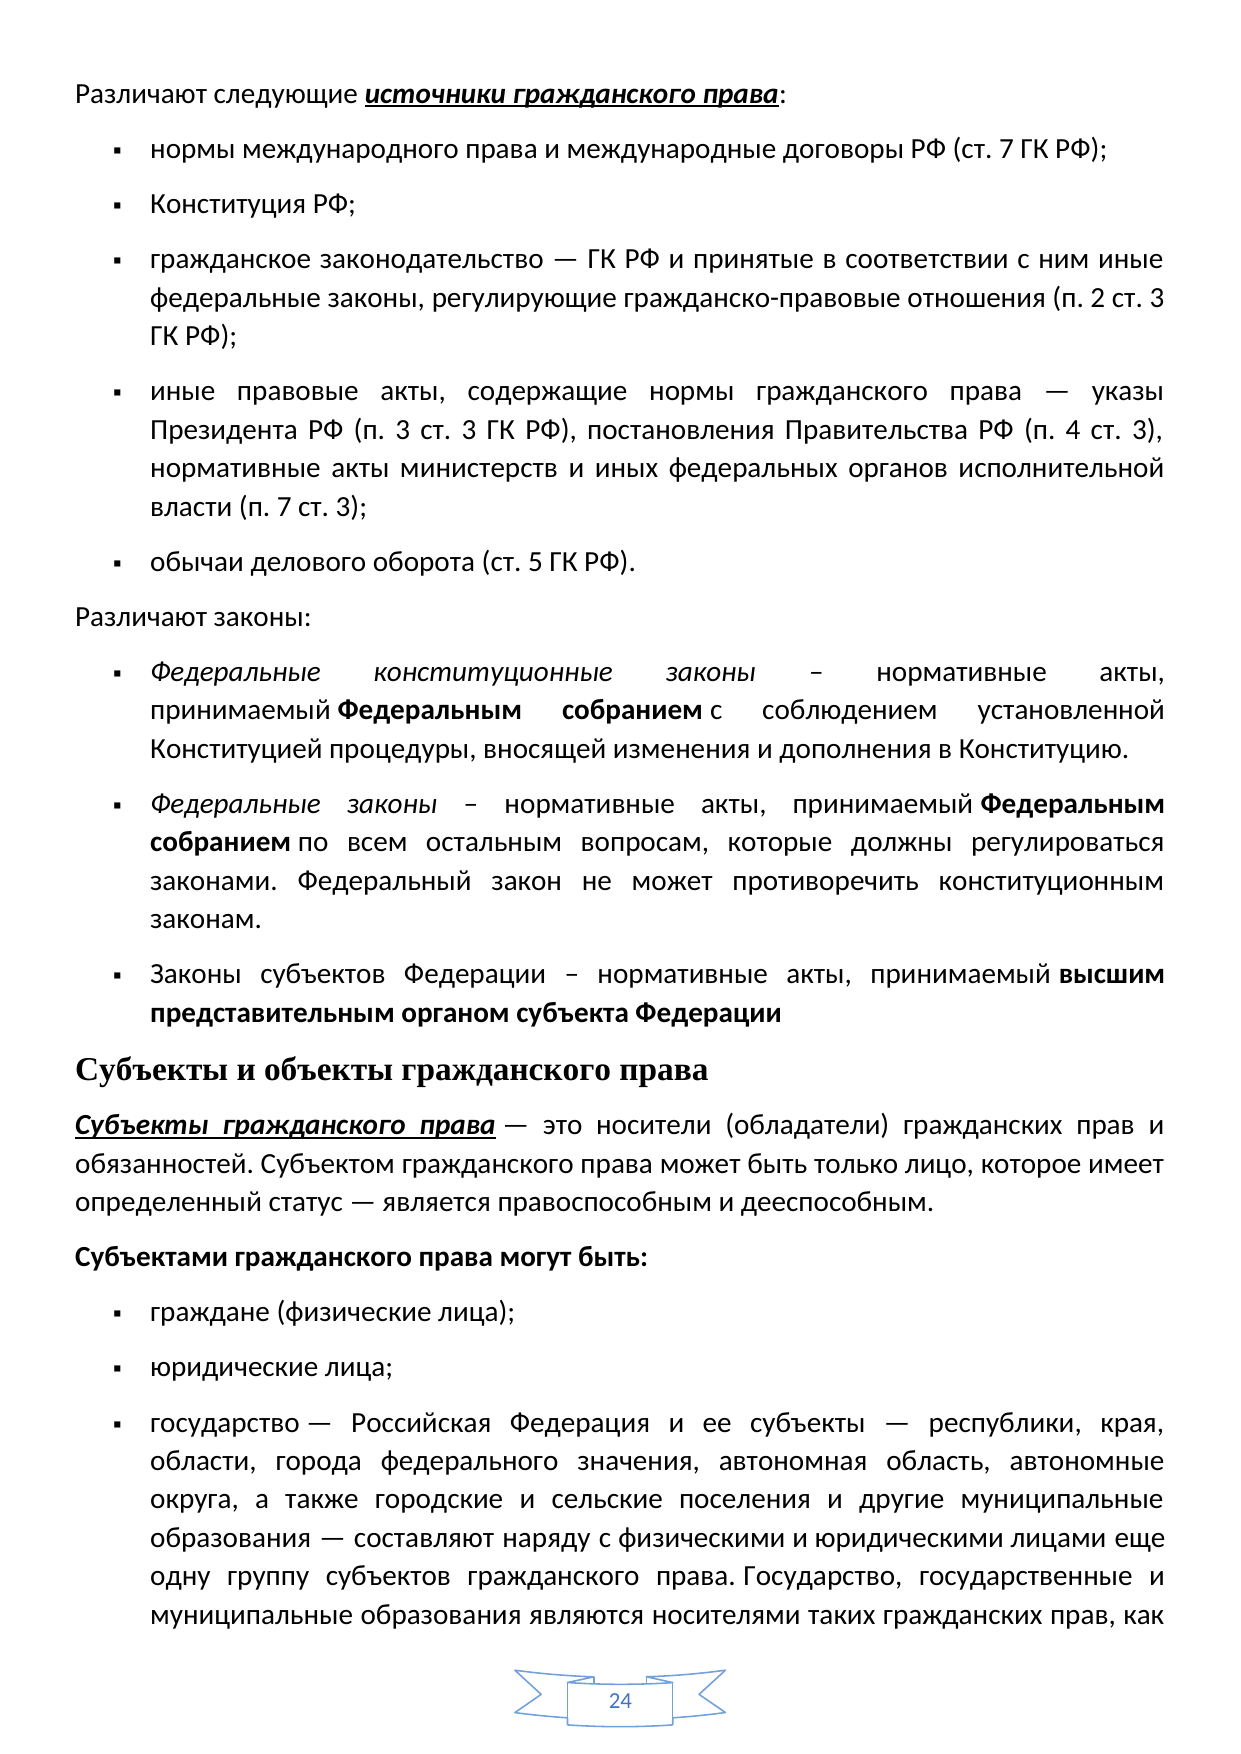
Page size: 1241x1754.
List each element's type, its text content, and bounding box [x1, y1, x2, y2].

list нормы международного права и международные договоры РФ (ст. 7 ГК РФ); [112, 130, 1165, 166]
list Федеральные конституционные законы – нормативные акты, принимаемый Федеральным собранием с соблюдением установленной Конституцией процедуры, вносящей изменения и дополнения в Конституцию. [112, 653, 1165, 765]
list обычаи делового оборота (ст. 5 ГК РФ). [112, 543, 1165, 578]
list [112, 1404, 1165, 1631]
list Конституция РФ; [112, 185, 1165, 221]
text Различают законы: [75, 598, 1165, 633]
list Федеральные законы – нормативные акты, принимаемый Федеральным собранием по всем остальным вопросам, которые должны регулироваться законами. Федеральный закон не может противоречить конституционным законам. [112, 785, 1165, 936]
list иные правовые акты, содержащие нормы гражданского права — указы Президента РФ (п. 3 ст. 3 ГК РФ), постановления Правительства РФ (п. 4 ст. 3), нормативные акты министерств и иных федеральных органов исполнительной власти (п. 7 ст. 3); [112, 372, 1165, 523]
text Субъектами гражданского права могут быть: [75, 1238, 1165, 1274]
list граждане (физические лица); [112, 1293, 1165, 1329]
text Различают следующие источники гражданского права: [75, 75, 1165, 111]
list гражданское законодательство — ГК РФ и принятые в соответствии с ним иные федеральные законы, регулирующие гражданско-правовые отношения (п. 2 ст. 3 ГК РФ); [112, 240, 1165, 353]
subtitle Субъекты и объекты гражданского права [75, 1049, 1165, 1087]
list юридические лица; [112, 1348, 1165, 1384]
list Законы субъектов Федерации – нормативные акты, принимаемый высшим представительным органом субъекта Федерации [112, 955, 1165, 1029]
text Субъекты гражданского права — это носители (обладатели) гражданских прав и обязанностей. Субъектом гражданского права может быть только лицо, которое имеет определенный статус — является правоспособным и дееспособным. [75, 1106, 1165, 1219]
